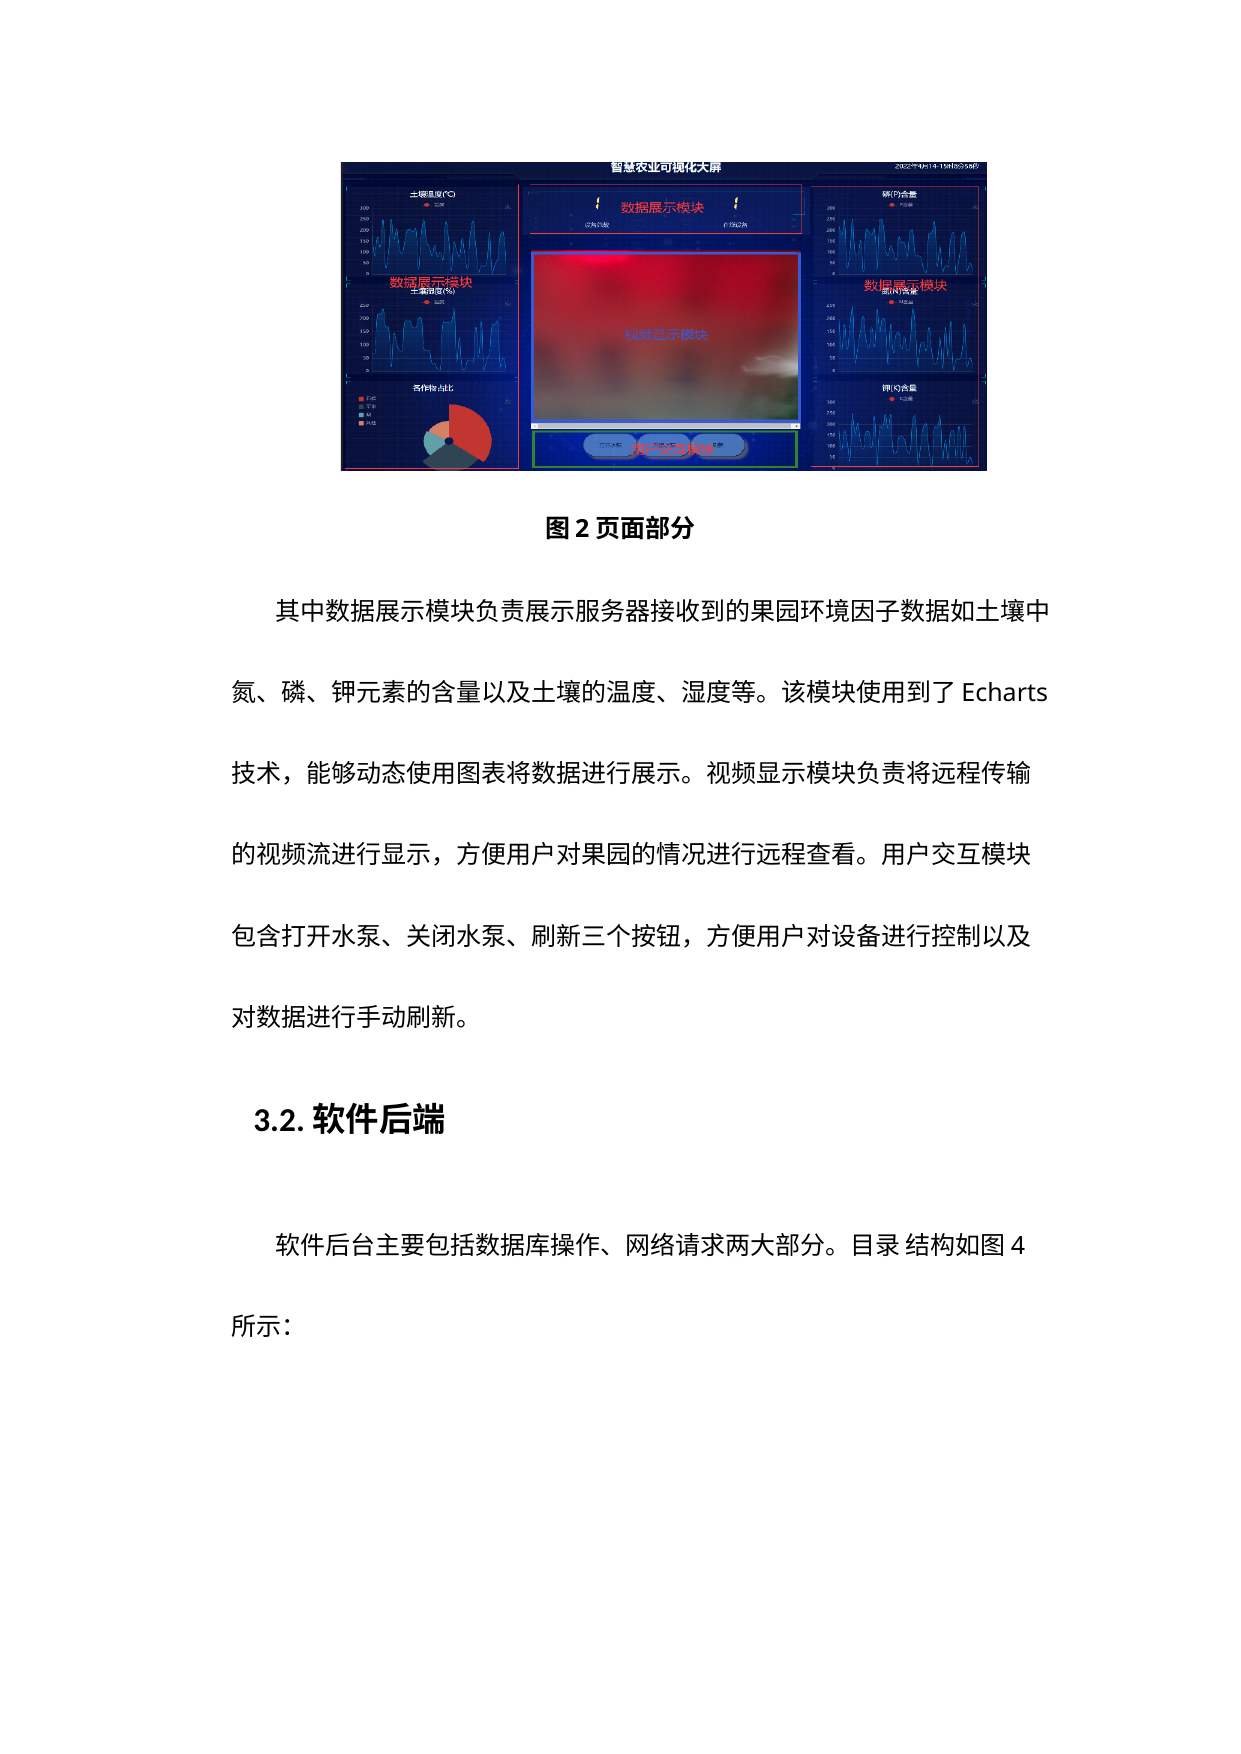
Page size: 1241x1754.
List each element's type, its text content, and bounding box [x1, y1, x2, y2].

picture [340, 162, 987, 471]
list 其中数据展示模块负责展示服务器接收到的果园环境因子数据如土壤中氮、磷、钾元素的含量以及土壤的温度、湿度等。该模块使用到了Echarts技术，能够动态使用图表将数据进行展示。视频显示模块负责将远程传输的视频流进行显示，方便用户对果园的情况进行远程查看。用户交互模块包含打开水泵、关闭水泵、刷新三个按钮，方便用户对设备进行控制以及对数据进行手动刷新。 [231, 577, 1053, 1048]
list 图2 页面部分 [187, 494, 1053, 559]
list 软件后台主要包括数据库操作、网络请求两大部分。目录 结构如图4所示： [231, 1211, 1053, 1357]
subtitle 软件后端 [253, 1084, 1053, 1149]
